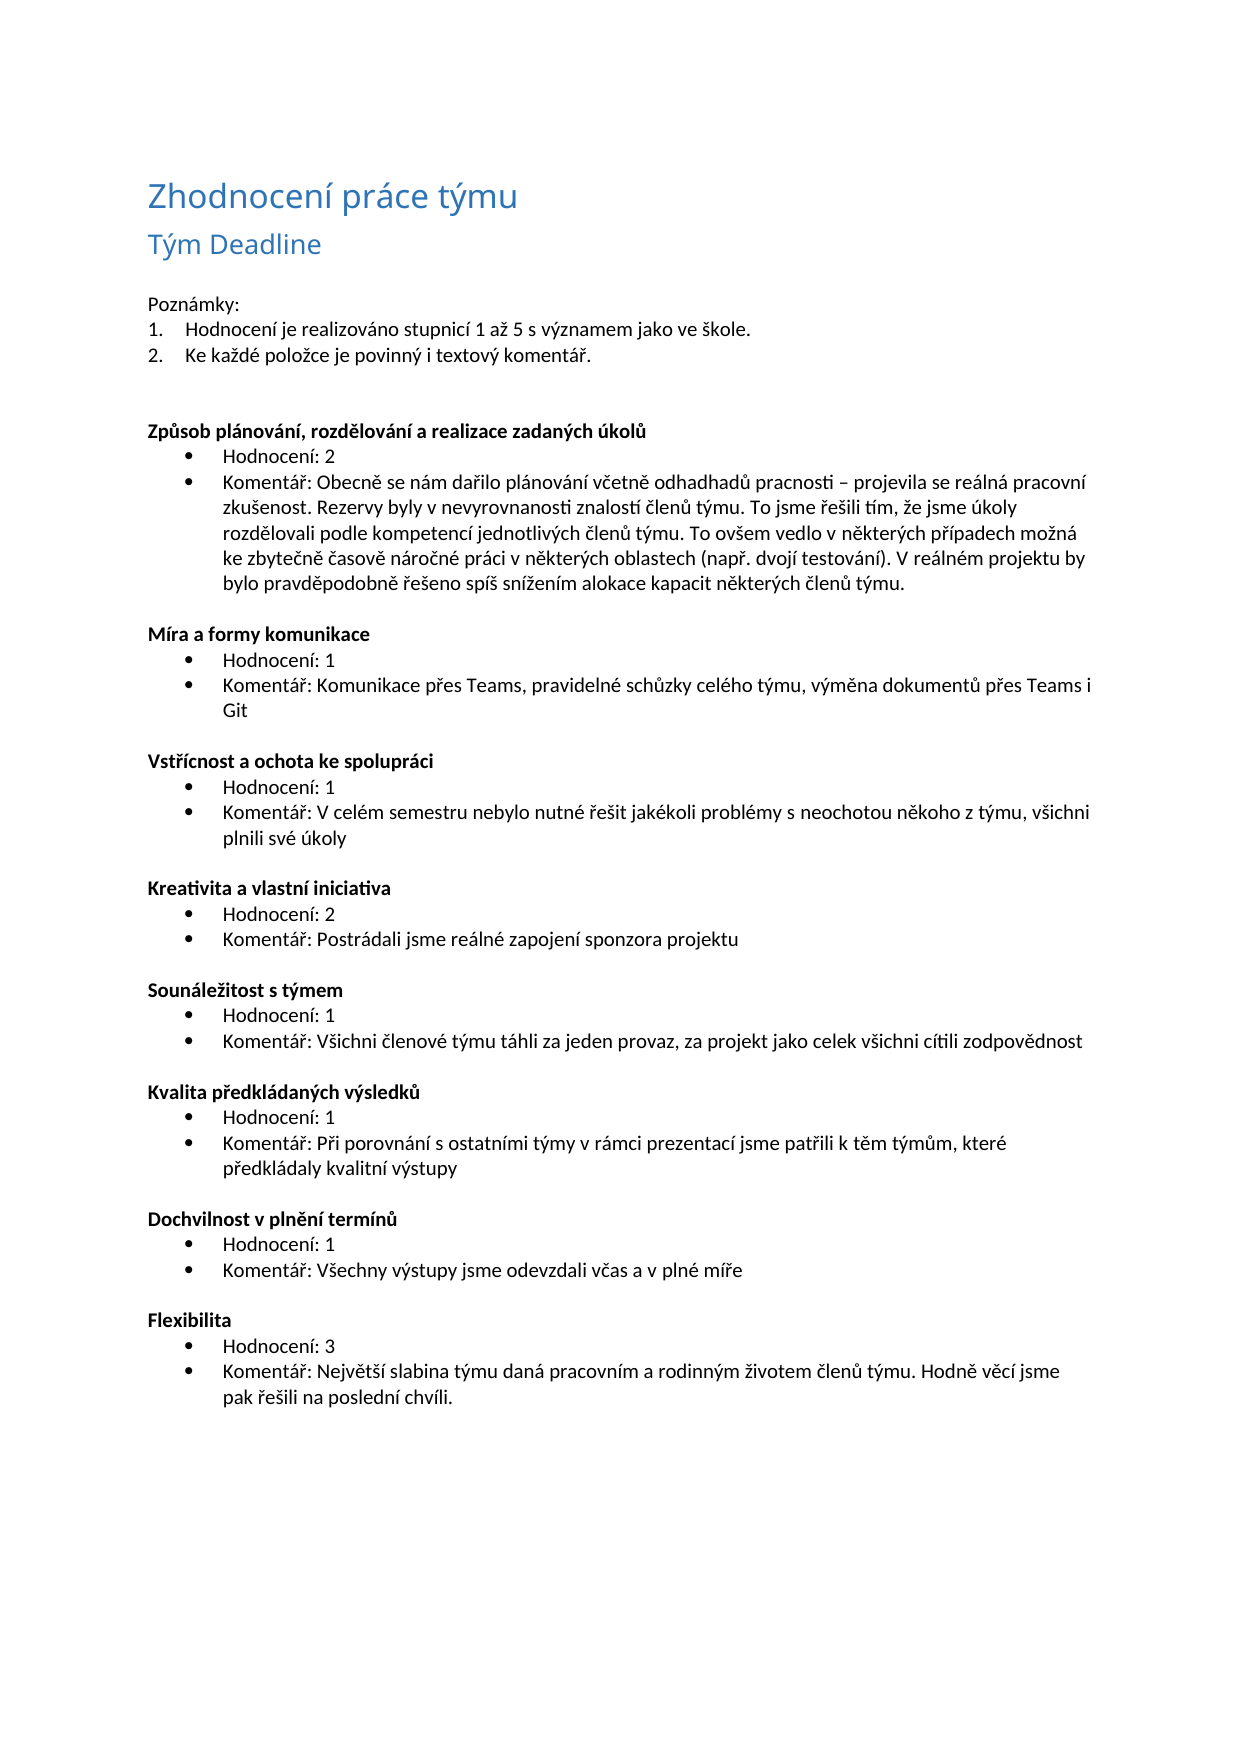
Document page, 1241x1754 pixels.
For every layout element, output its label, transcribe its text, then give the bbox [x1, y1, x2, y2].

text Kreativita a vlastní iniciativa [148, 876, 1093, 901]
list Komentář: V celém semestru nebylo nutné řešit jakékoli problémy s neochotou někoho z týmu, všichni plnili své úkoly [185, 799, 1093, 850]
list Hodnocení: 1 [185, 1104, 1093, 1130]
text Poznámky: [148, 291, 1093, 316]
list Komentář: Při porovnání s ostatními týmy v rámci prezentací jsme patřili k těm týmům, které předkládaly kvalitní výstupy [185, 1130, 1093, 1181]
text Způsob plánování, rozdělování a realizace zadaných úkolů [148, 418, 1093, 443]
list Hodnocení: 2 [185, 443, 1093, 469]
text Sounáležitost s týmem [148, 977, 1093, 1003]
list Hodnocení: 1 [185, 1231, 1093, 1257]
text Míra a formy komunikace [148, 621, 1093, 647]
subtitle Zhodnocení práce týmu [148, 173, 1093, 218]
list Hodnocení: 3 [185, 1333, 1093, 1358]
list Komentář: Obecně se nám dařilo plánování včetně odhadhadů pracnosti – projevila se reálná pracovní zkušenost. Rezervy byly v nevyrovnanosti znalostí členů týmu. To jsme řešili tím, že jsme úkoly rozdělovali podle kompetencí jednotlivých členů týmu. To ovšem vedlo v některých případech možná ke zbytečně časově náročné práci v některých oblastech (např. dvojí testování). V reálném projektu by bylo pravděpodobně řešeno spíš snížením alokace kapacit některých členů týmu. [185, 469, 1093, 596]
list Komentář: Všechny výstupy jsme odevzdali včas a v plné míře [185, 1257, 1093, 1282]
subtitle Tým Deadline [148, 226, 1093, 263]
list Komentář: Postrádali jsme reálné zapojení sponzora projektu [185, 926, 1093, 952]
list Komentář: Všichni členové týmu táhli za jeden provaz, za projekt jako celek všichni cítili zodpovědnost [185, 1028, 1093, 1053]
list Hodnocení: 1 [185, 1003, 1093, 1028]
list Ke každé položce je povinný i textový komentář. [148, 342, 1093, 367]
text Flexibilita [148, 1308, 1093, 1333]
list Komentář: Největší slabina týmu daná pracovním a rodinným životem členů týmu. Hodně věcí jsme pak řešili na poslední chvíli. [185, 1358, 1093, 1409]
list Hodnocení: 2 [185, 901, 1093, 926]
text Vstřícnost a ochota ke spolupráci [148, 748, 1093, 774]
text Kvalita předkládaných výsledků [148, 1079, 1093, 1104]
list Hodnocení je realizováno stupnicí 1 až 5 s významem jako ve škole. [148, 316, 1093, 342]
list Hodnocení: 1 [185, 647, 1093, 672]
list Hodnocení: 1 [185, 774, 1093, 799]
text Dochvilnost v plnění termínů [148, 1206, 1093, 1231]
list Komentář: Komunikace přes Teams, pravidelné schůzky celého týmu, výměna dokumentů přes Teams i Git [185, 672, 1093, 723]
